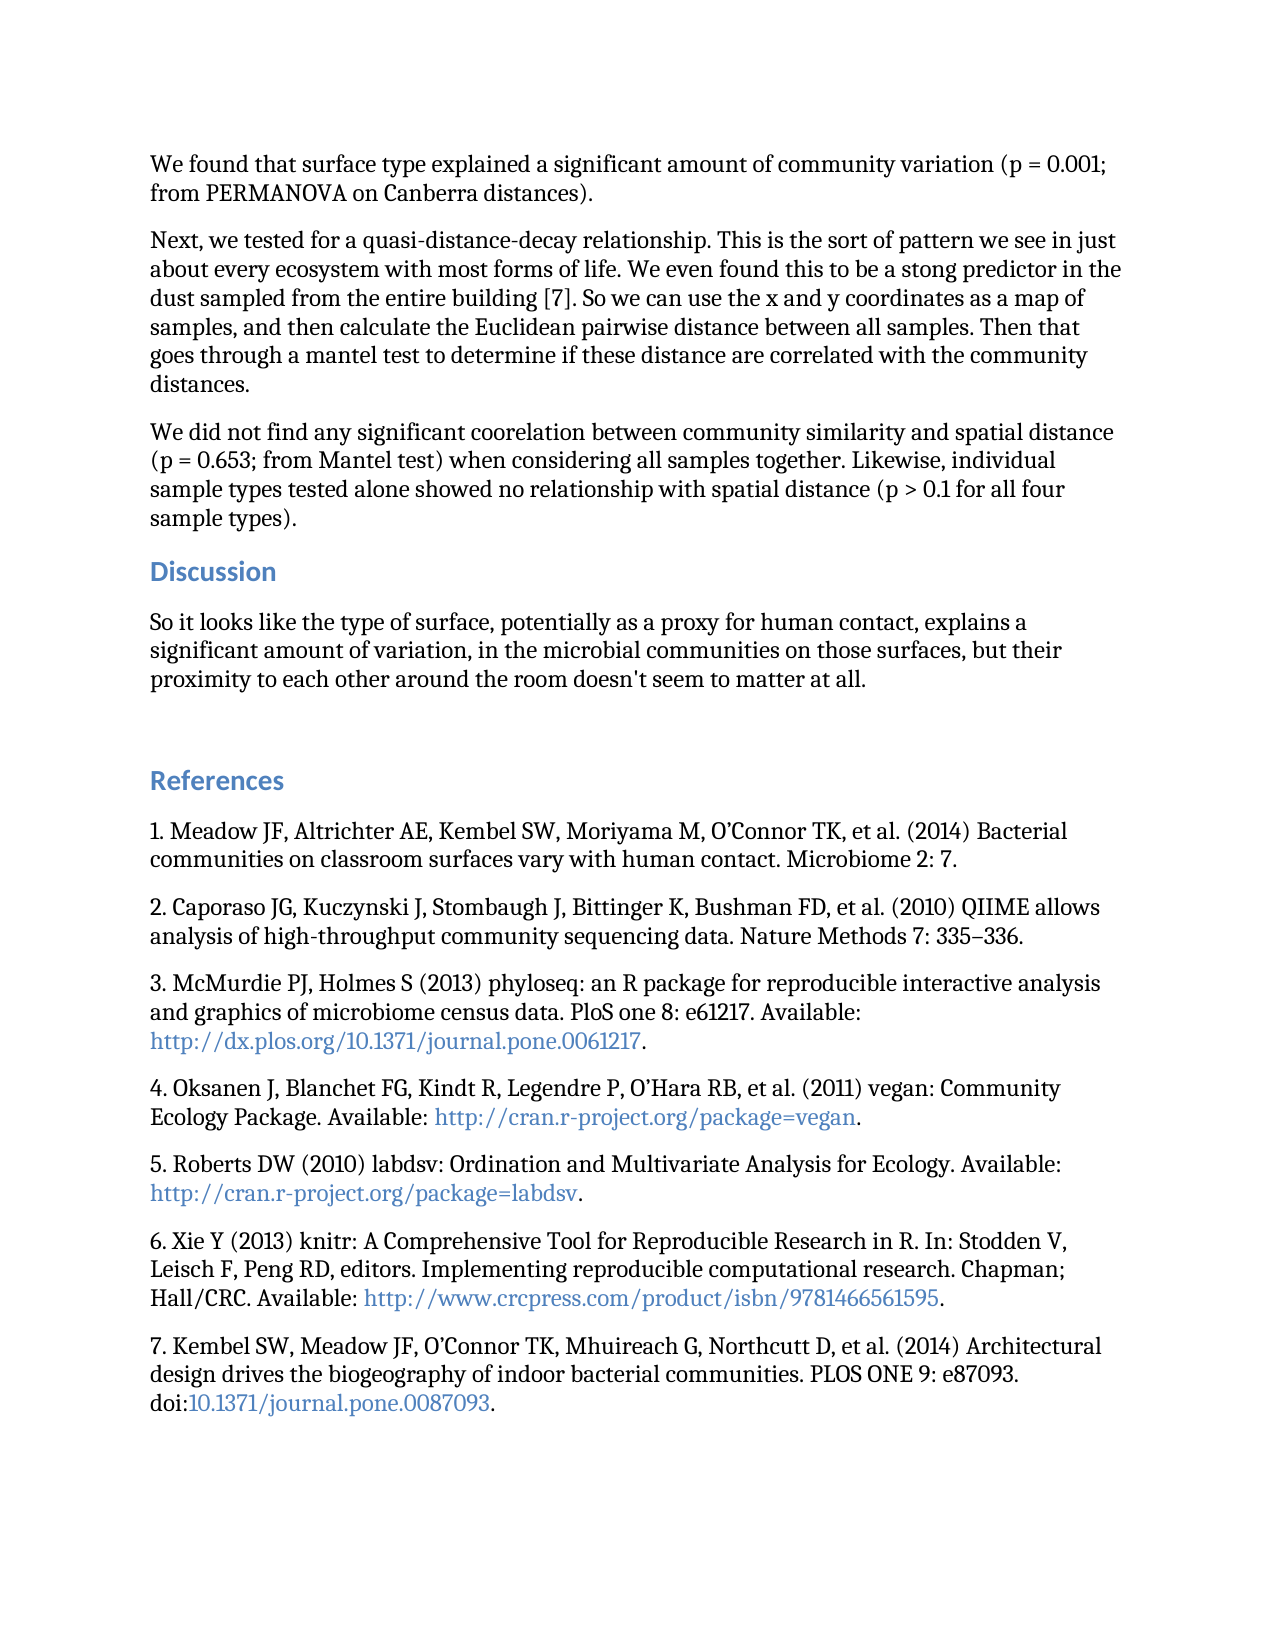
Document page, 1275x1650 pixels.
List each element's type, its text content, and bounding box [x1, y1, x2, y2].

text 7. Kembel SW, Meadow JF, O’Connor TK, Mhuireach G, Northcutt D, et al. (2014) Architectural design drives the biogeography of indoor bacterial communities. PLOS ONE 9: e87093. doi:10.1371/journal.pone.0087093. [150, 1332, 1125, 1418]
text We did not find any significant coorelation between community similarity and spatial distance (p = 0.653; from Mantel test) when considering all samples together. Likewise, individual sample types tested alone showed no relationship with spatial distance (p > 0.1 for all four sample types). [150, 417, 1125, 532]
text 2. Caporaso JG, Kuczynski J, Stombaugh J, Bittinger K, Bushman FD, et al. (2010) QIIME allows analysis of high-throughput community sequencing data. Nature Methods 7: 335–336. [150, 893, 1125, 950]
text 5. Roberts DW (2010) labdsv: Ordination and Multivariate Analysis for Ecology. Available: http://cran.r-project.org/package=labdsv. [150, 1150, 1125, 1208]
text 1. Meadow JF, Altrichter AE, Kembel SW, Moriyama M, O’Connor TK, et al. (2014) Bacterial communities on classroom surfaces vary with human contact. Microbiome 2: 7. [150, 817, 1125, 874]
text 6. Xie Y (2013) knitr: A Comprehensive Tool for Reproducible Research in R. In: Stodden V, Leisch F, Peng RD, editors. Implementing reproducible computational research. Chapman; Hall/CRC. Available: http://www.crcpress.com/product/isbn/9781466561595. [150, 1227, 1125, 1313]
subtitle References [150, 762, 1125, 798]
text We found that surface type explained a significant amount of community variation (p = 0.001; from PERMANOVA on Canberra distances). [150, 150, 1125, 207]
text 3. McMurdie PJ, Holmes S (2013) phyloseq: an R package for reproducible interactive analysis and graphics of microbiome census data. PloS one 8: e61217. Available: http://dx.plos.org/10.1371/journal.pone.0061217. [150, 969, 1125, 1055]
text 4. Oksanen J, Blanchet FG, Kindt R, Legendre P, O’Hara RB, et al. (2011) vegan: Community Ecology Package. Available: http://cran.r-project.org/package=vegan. [150, 1074, 1125, 1132]
text Next, we tested for a quasi-distance-decay relationship. This is the sort of pattern we see in just about every ecosystem with most forms of life. We even found this to be a stong predictor in the dust sampled from the entire building [7]. So we can use the x and y coordinates as a map of samples, and then calculate the Euclidean pairwise distance between all samples. Then that goes through a mantel test to determine if these distance are correlated with the community distances. [150, 226, 1125, 399]
subtitle Discussion [150, 553, 1125, 589]
text So it looks like the type of surface, potentially as a proxy for human contact, explains a significant amount of variation, in the microbial communities on those surfaces, but their proximity to each other around the room doesn't seem to matter at all. [150, 608, 1125, 694]
